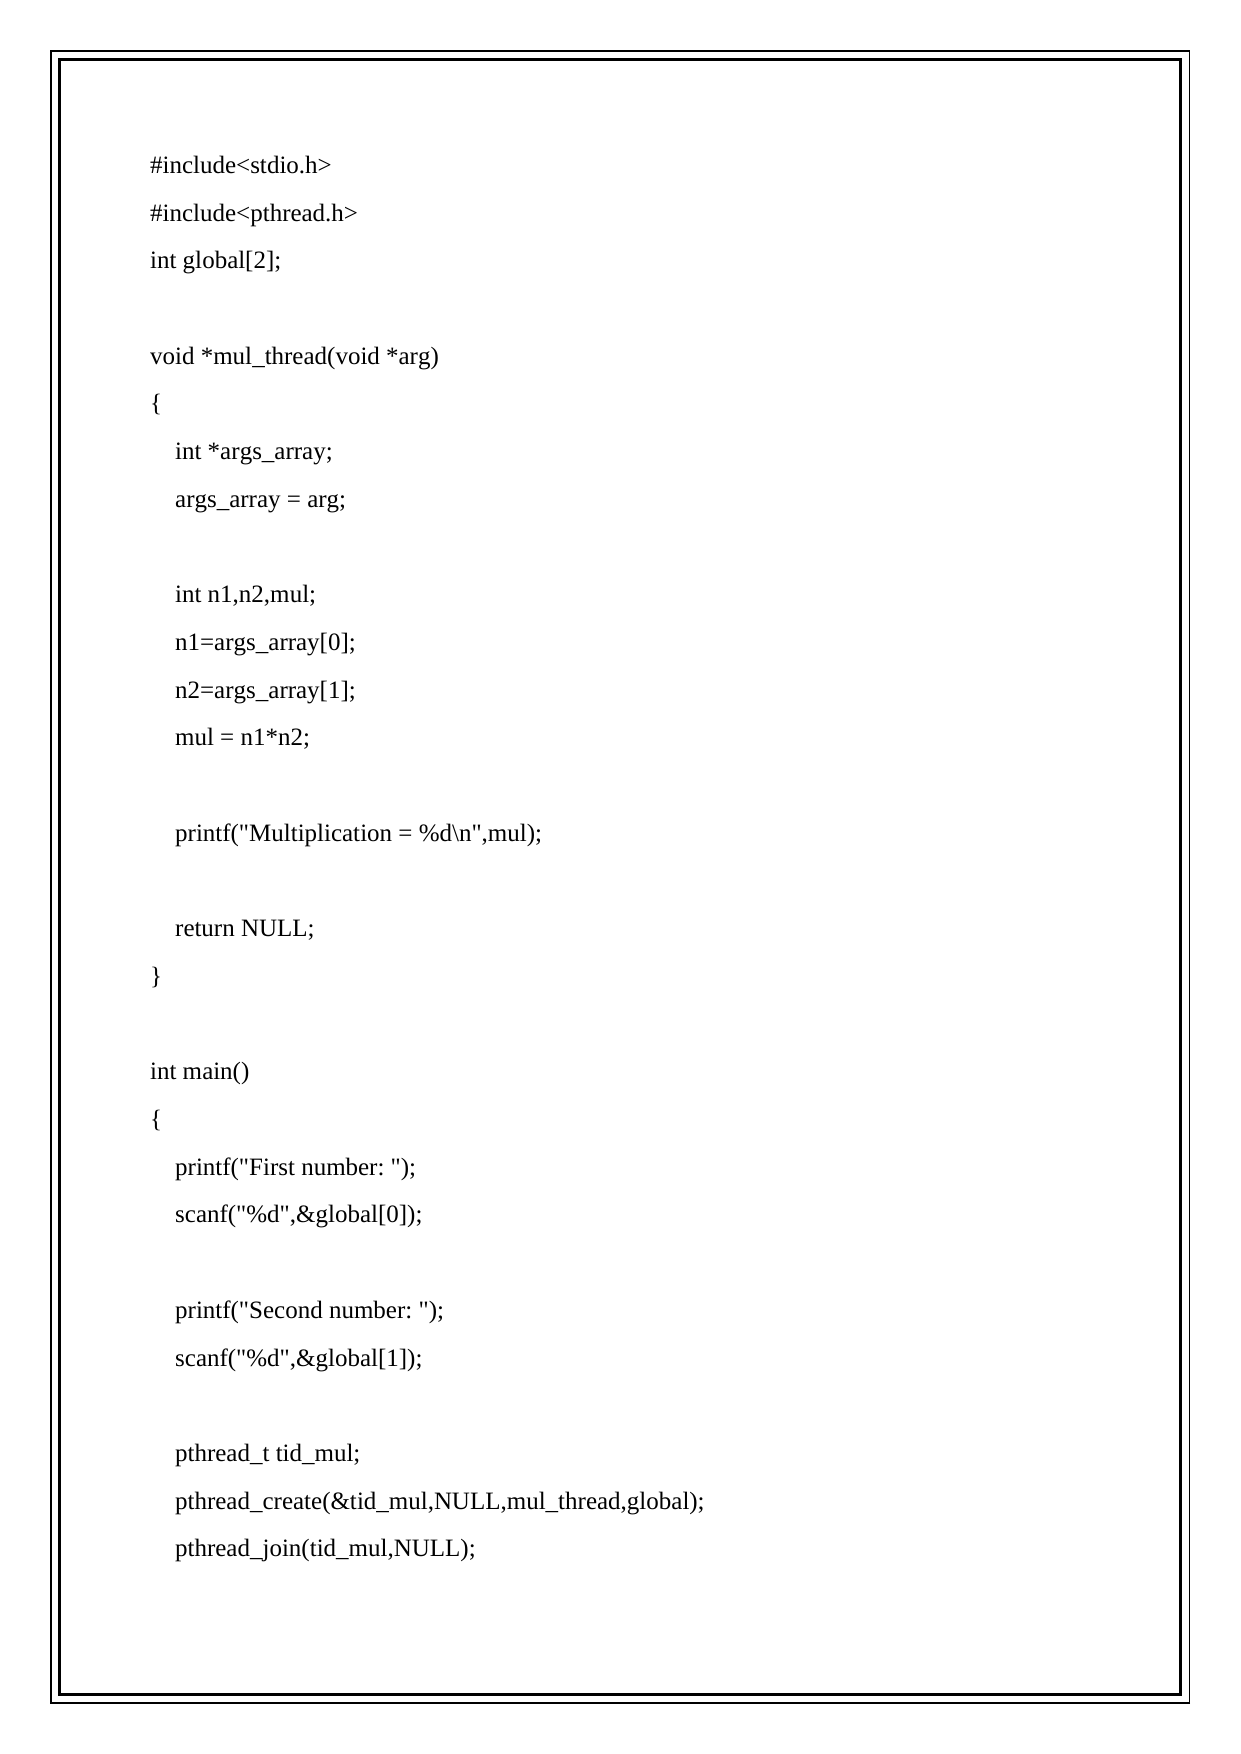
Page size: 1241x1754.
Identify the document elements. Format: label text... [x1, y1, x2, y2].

text pthread_join(tid_mul,NULL); [150, 1533, 1090, 1562]
text int *args_array; [150, 436, 1090, 465]
text #include<pthread.h> [150, 198, 1090, 226]
text pthread_t tid_mul; [150, 1438, 1090, 1467]
text scanf("%d",&global[0]); [150, 1199, 1090, 1228]
text n2=args_array[1]; [150, 675, 1090, 703]
text { [150, 1104, 1090, 1133]
text printf("First number: "); [150, 1152, 1090, 1181]
text n1=args_array[0]; [150, 627, 1090, 656]
text pthread_create(&tid_mul,NULL,mul_thread,global); [150, 1486, 1090, 1514]
text printf("Multiplication = %d\n",mul); [150, 818, 1090, 847]
text mul = n1*n2; [150, 722, 1090, 751]
text { [150, 388, 1090, 417]
text int global[2]; [150, 245, 1090, 274]
text int main() [150, 1056, 1090, 1085]
text int n1,n2,mul; [150, 579, 1090, 608]
text args_array = arg; [150, 484, 1090, 513]
text return NULL; [150, 913, 1090, 942]
text void *mul_thread(void *arg) [150, 341, 1090, 369]
text #include<stdio.h> [150, 150, 1090, 179]
text printf("Second number: "); [150, 1295, 1090, 1324]
text } [150, 961, 1090, 990]
text scanf("%d",&global[1]); [150, 1343, 1090, 1371]
